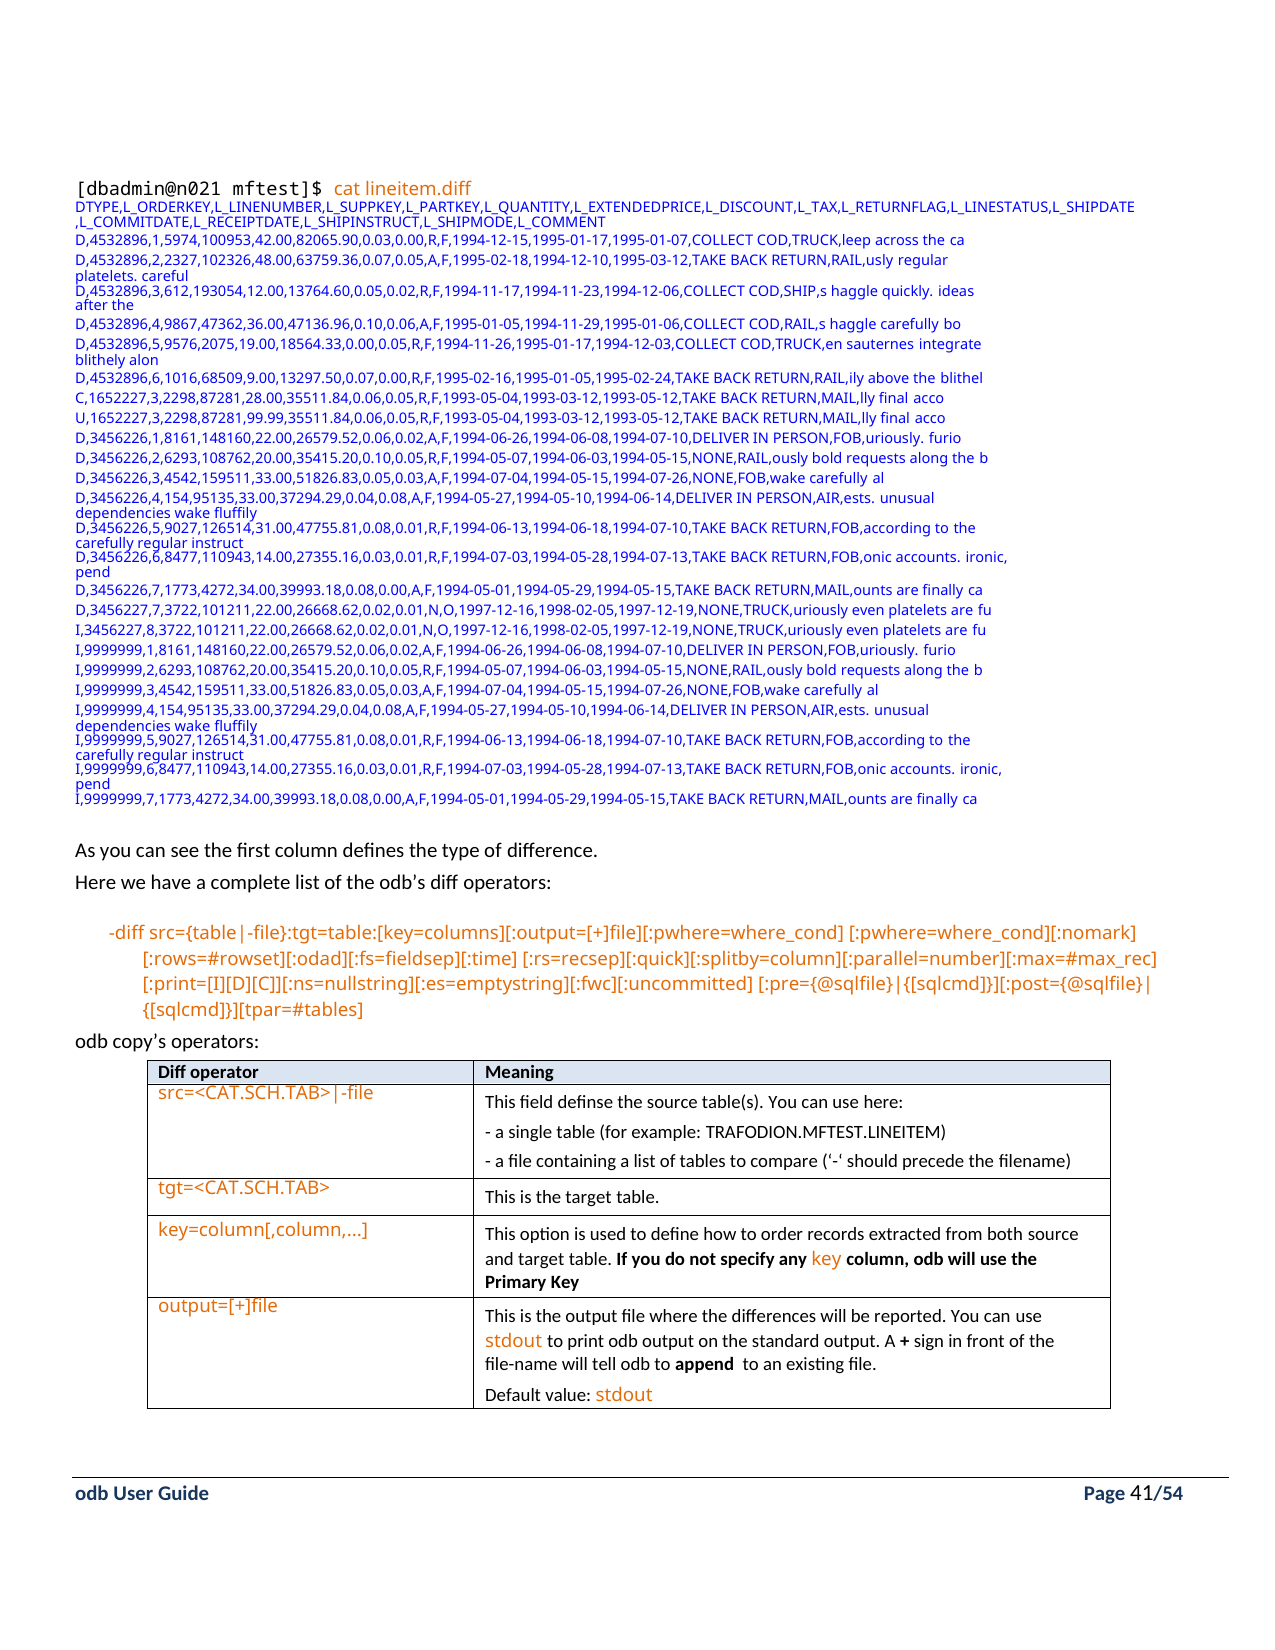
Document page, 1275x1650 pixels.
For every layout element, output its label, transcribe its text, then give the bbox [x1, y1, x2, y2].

text blithely alon [75, 353, 1221, 368]
table_cell output=[+]file [148, 1298, 473, 1408]
text D,4532896,6,1016,68509,9.00,13297.50,0.07,0.00,R,F,1995-02-16,1995-01-05,1995-02-24,TAKE BACK RETURN,RAIL,ily above the blithel C,1652227,3,2298,87281,28.00,35511.84,0.06,0.05,R,F,1993-05-04,1993-03-12,1993-05-12,TAKE BACK RETURN,MAIL,lly final acco U,1652227,3,2298,87281,99.99,35511.84,0.06,0.05,R,F,1993-05-04,1993-03-12,1993-05-12,TAKE BACK RETURN,MAIL,lly final acco D,3456226,1,8161,148160,22.00,26579.52,0.06,0.02,A,F,1994-06-26,1994-06-08,1994-07-10,DELIVER IN PERSON,FOB,uriously. furio D,3456226,2,6293,108762,20.00,35415.20,0.10,0.05,R,F,1994-05-07,1994-06-03,1994-05-15,NONE,RAIL,ously bold requests along the b D,3456226,3,4542,159511,33.00,51826.83,0.05,0.03,A,F,1994-07-04,1994-05-15,1994-07-26,NONE,FOB,wake carefully al D,3456226,4,154,95135,33.00,37294.29,0.04,0.08,A,F,1994-05-27,1994-05-10,1994-06-14,DELIVER IN PERSON,AIR,ests. unusual [75, 368, 1191, 507]
text dependencies wake fluffily [75, 507, 1221, 522]
text -diff src={table|-file}:tgt=table:[key=columns][:output=[+]file][:pwhere=where_cond] [:pwhere=where_cond][:nomark][:rows=#rowset][:odad][:fs=fieldsep][:time] [:rs=recsep][:quick][:splitby=column][:parallel=number][:max=#max_rec] [:print=[I][D][C]][:ns=nullstring][:es=emptystring][:fwc][:uncommitted] [:pre={@sqlfile}|{[sqlcmd]}][:post={@sqlfile}|{[sqlcmd]}][tpar=#tables] [109, 919, 1221, 1022]
table_cell This is the target table. [474, 1179, 1110, 1214]
table_cell This option is used to define how to order records extracted from both source and target table. If you do not specify any key column, odb will use the Primary Key [474, 1216, 1110, 1297]
table_cell key=column[,column,...] [148, 1216, 473, 1297]
text I,9999999,6,8477,110943,14.00,27355.16,0.03,0.01,R,F,1994-07-03,1994-05-28,1994-07-13,TAKE BACK RETURN,FOB,onic accounts. ironic, [75, 763, 1221, 778]
text after the [75, 299, 1221, 313]
text platelets. careful [75, 270, 1221, 284]
text D,3456226,5,9027,126514,31.00,47755.81,0.08,0.01,R,F,1994-06-13,1994-06-18,1994-07-10,TAKE BACK RETURN,FOB,according to the [75, 522, 1221, 536]
table_header Diff operator [148, 1061, 473, 1083]
text DTYPE,L_ORDERKEY,L_LINENUMBER,L_SUPPKEY,L_PARTKEY,L_QUANTITY,L_EXTENDEDPRICE,L_DISCOUNT,L_TAX,L_RETURNFLAG,L_LINESTATUS,L_SHIPDATE [75, 201, 1242, 216]
text As you can see the first column defines the type of difference. Here we have a complete list of the odb’s diff operators: [75, 838, 628, 895]
table_header Meaning [474, 1061, 1110, 1083]
text D,3456226,6,8477,110943,14.00,27355.16,0.03,0.01,R,F,1994-07-03,1994-05-28,1994-07-13,TAKE BACK RETURN,FOB,onic accounts. ironic, [75, 551, 1221, 566]
text carefully regular instruct [75, 749, 1221, 763]
text I,9999999,7,1773,4272,34.00,39993.18,0.08,0.00,A,F,1994-05-01,1994-05-29,1994-05-15,TAKE BACK RETURN,MAIL,ounts are finally ca [75, 792, 1221, 807]
text pend [75, 778, 1221, 792]
text D,4532896,4,9867,47362,36.00,47136.96,0.10,0.06,A,F,1995-01-05,1994-11-29,1995-01-06,COLLECT COD,RAIL,s haggle carefully bo D,4532896,5,9576,2075,19.00,18564.33,0.00,0.05,R,F,1994-11-26,1995-01-17,1994-12-03,COLLECT COD,TRUCK,en sauternes integrate [75, 313, 1164, 353]
text D,3456226,7,1773,4272,34.00,39993.18,0.08,0.00,A,F,1994-05-01,1994-05-29,1994-05-15,TAKE BACK RETURN,MAIL,ounts are finally ca D,3456227,7,3722,101211,22.00,26668.62,0.02,0.01,N,O,1997-12-16,1998-02-05,1997-12-19,NONE,TRUCK,uriously even platelets are fu I,3456227,8,3722,101211,22.00,26668.62,0.02,0.01,N,O,1997-12-16,1998-02-05,1997-12-19,NONE,TRUCK,uriously even platelets are fu I,9999999,1,8161,148160,22.00,26579.52,0.06,0.02,A,F,1994-06-26,1994-06-08,1994-07-10,DELIVER IN PERSON,FOB,uriously. furio I,9999999,2,6293,108762,20.00,35415.20,0.10,0.05,R,F,1994-05-07,1994-06-03,1994-05-15,NONE,RAIL,ously bold requests along the b I,9999999,3,4542,159511,33.00,51826.83,0.05,0.03,A,F,1994-07-04,1994-05-15,1994-07-26,NONE,FOB,wake carefully al I,9999999,4,154,95135,33.00,37294.29,0.04,0.08,A,F,1994-05-27,1994-05-10,1994-06-14,DELIVER IN PERSON,AIR,ests. unusual [75, 580, 1191, 719]
text D,4532896,1,5974,100953,42.00,82065.90,0.03,0.00,R,F,1994-12-15,1995-01-17,1995-01-07,COLLECT COD,TRUCK,leep across the ca D,4532896,2,2327,102326,48.00,63759.36,0.07,0.05,A,F,1995-02-18,1994-12-10,1995-03-12,TAKE BACK RETURN,RAIL,usly regular [75, 230, 1147, 270]
text [dbadmin@n021 mftest]$ cat lineitem.diff [75, 175, 1221, 201]
table_cell This field definse the source table(s). You can use here: a single table (for example: TRAFODION.MFTEST.LINEITEM) a file containing a list of tables to compare (‘-‘ should precede the filename) [474, 1085, 1110, 1178]
text carefully regular instruct [75, 536, 1221, 551]
text pend [75, 566, 1221, 580]
table_cell This is the output file where the differences will be reported. You can use stdout to print odb output on the standard output. A + sign in front of the file-name will tell odb to append to an existing file. Default value: stdout [474, 1298, 1110, 1408]
table_cell tgt=<CAT.SCH.TAB> [148, 1179, 473, 1214]
text dependencies wake fluffily [75, 719, 1221, 734]
text odb copy’s operators: [75, 1028, 1221, 1053]
text ,L_COMMITDATE,L_RECEIPTDATE,L_SHIPINSTRUCT,L_SHIPMODE,L_COMMENT [75, 216, 1221, 230]
text I,9999999,5,9027,126514,31.00,47755.81,0.08,0.01,R,F,1994-06-13,1994-06-18,1994-07-10,TAKE BACK RETURN,FOB,according to the [75, 734, 1221, 749]
text D,4532896,3,612,193054,12.00,13764.60,0.05,0.02,R,F,1994-11-17,1994-11-23,1994-12-06,COLLECT COD,SHIP,s haggle quickly. ideas [75, 284, 1221, 299]
table_cell src=<CAT.SCH.TAB>|-file [148, 1085, 473, 1178]
